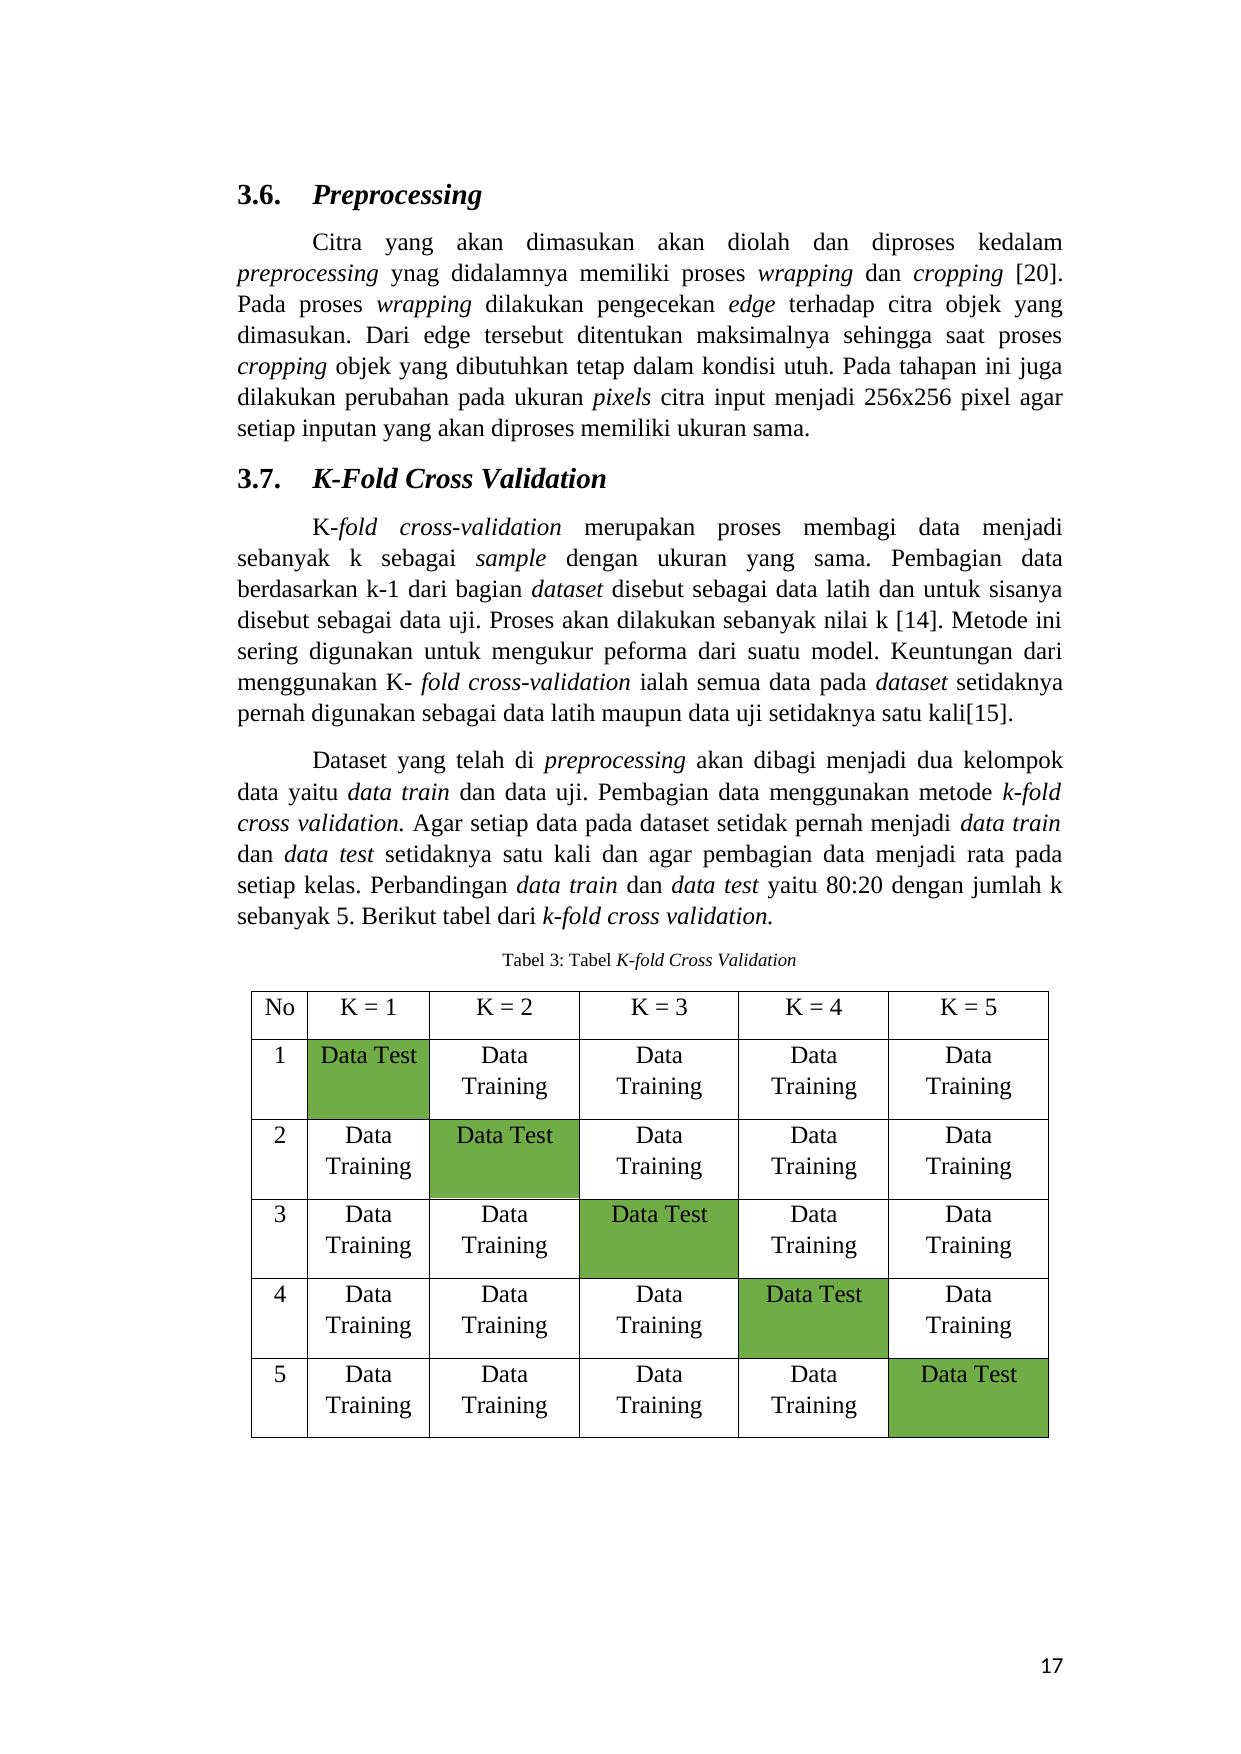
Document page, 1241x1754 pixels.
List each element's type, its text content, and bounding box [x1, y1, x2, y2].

table_header No [252, 992, 307, 1039]
table_cell Data Training [739, 1200, 888, 1278]
table_cell Data Test [308, 1040, 429, 1119]
table_cell Data Training [739, 1120, 888, 1198]
text Citra yang akan dimasukan akan diolah dan diproses kedalam preprocessing ynag didalamnya memiliki proses wrapping dan cropping [20]. Pada proses wrapping dilakukan pengecekan edge terhadap citra objek yang dimasukan. Dari edge tersebut ditentukan maksimalnya sehingga saat proses cropping objek yang dibutuhkan tetap dalam kondisi utuh. Pada tahapan ini juga dilakukan perubahan pada ukuran pixels citra input menjadi 256x256 pixel agar setiap inputan yang akan diproses memiliki ukuran sama. [237, 227, 1063, 442]
table_cell Data Training [739, 1040, 888, 1119]
table_cell Data Training [308, 1359, 429, 1437]
table_cell Data Training [430, 1200, 579, 1278]
table_cell 4 [252, 1279, 307, 1358]
table_cell Data Training [739, 1359, 888, 1437]
text K-fold cross-validation merupakan proses membagi data menjadi sebanyak k sebagai sample dengan ukuran yang sama. Pembagian data berdasarkan k-1 dari bagian dataset disebut sebagai data latih dan untuk sisanya disebut sebagai data uji. Proses akan dilakukan sebanyak nilai k [14]. Metode ini sering digunakan untuk mengukur peforma dari suatu model. Keuntungan dari menggunakan K- fold cross-validation ialah semua data pada dataset setidaknya pernah digunakan sebagai data latih maupun data uji setidaknya satu kali[15]. [237, 512, 1063, 727]
table_cell Data Training [430, 1279, 579, 1358]
table_cell Data Training [308, 1279, 429, 1358]
text Tabel 3: Tabel K-fold Cross Validation [237, 948, 1063, 970]
table_cell Data Training [580, 1120, 738, 1198]
table_cell Data Training [889, 1040, 1048, 1119]
table_cell Data Training [308, 1200, 429, 1278]
table_header K = 4 [739, 992, 888, 1039]
table_cell 5 [252, 1359, 307, 1437]
table_cell Data Test [430, 1120, 579, 1198]
table_header K = 5 [889, 992, 1048, 1039]
subtitle Preprocessing [237, 177, 1063, 211]
table_cell Data Training [430, 1359, 579, 1437]
table_cell 3 [252, 1200, 307, 1278]
table_cell Data Training [430, 1040, 579, 1119]
table_cell Data Test [739, 1279, 888, 1358]
table_cell 2 [252, 1120, 307, 1198]
table_cell Data Test [580, 1200, 738, 1278]
table_header K = 2 [430, 992, 579, 1039]
table_cell Data Training [580, 1359, 738, 1437]
table_cell Data Training [889, 1279, 1048, 1358]
table_cell Data Training [308, 1120, 429, 1198]
subtitle K-Fold Cross Validation [237, 461, 1063, 495]
table_cell Data Training [580, 1279, 738, 1358]
table_header K = 3 [580, 992, 738, 1039]
table_cell Data Training [580, 1040, 738, 1119]
table_cell Data Test [889, 1359, 1048, 1437]
table_cell 1 [252, 1040, 307, 1119]
table_cell Data Training [889, 1120, 1048, 1198]
table_cell Data Training [889, 1200, 1048, 1278]
text Dataset yang telah di preprocessing akan dibagi menjadi dua kelompok data yaitu data train dan data uji. Pembagian data menggunakan metode k-fold cross validation. Agar setiap data pada dataset setidak pernah menjadi data train dan data test setidaknya satu kali dan agar pembagian data menjadi rata pada setiap kelas. Perbandingan data train dan data test yaitu 80:20 dengan jumlah k sebanyak 5. Berikut tabel dari k-fold cross validation. [237, 746, 1063, 929]
table_header K = 1 [308, 992, 429, 1039]
